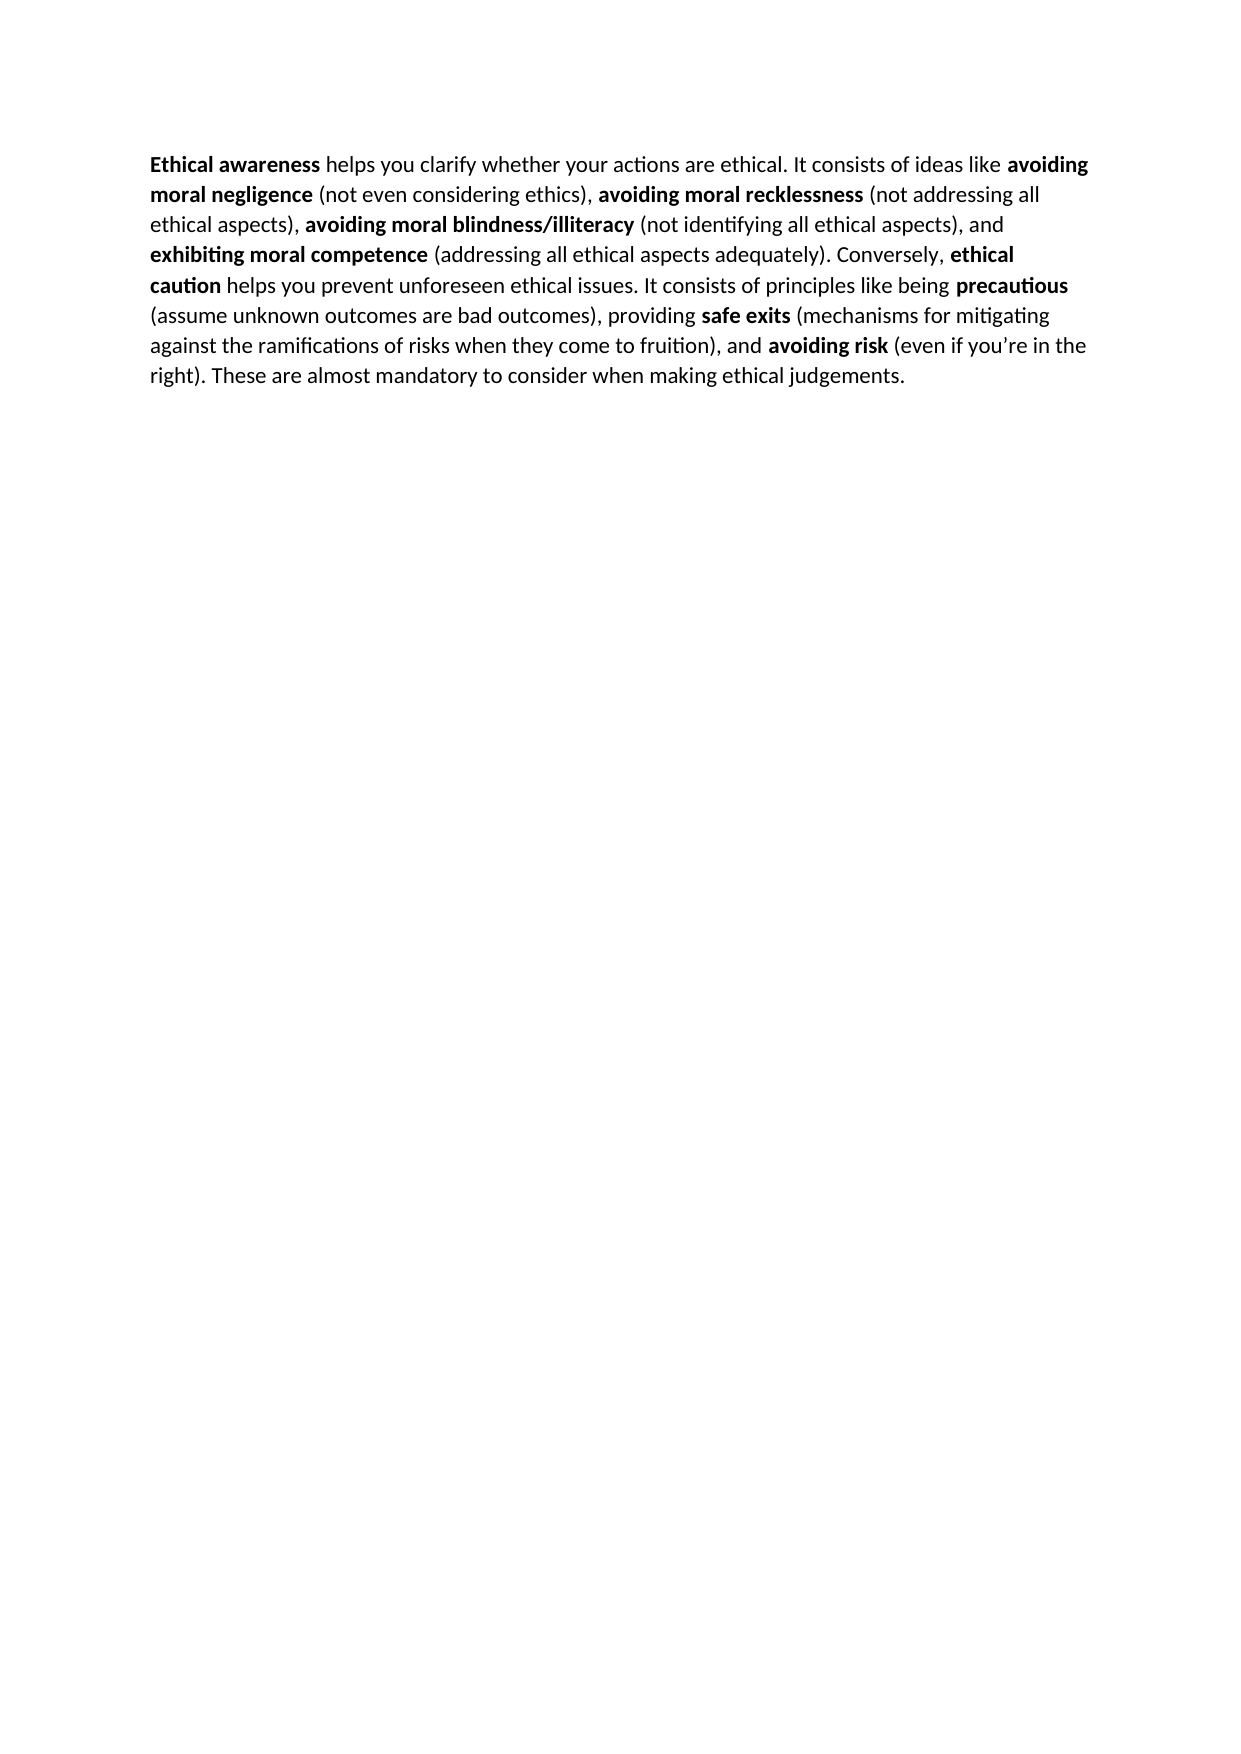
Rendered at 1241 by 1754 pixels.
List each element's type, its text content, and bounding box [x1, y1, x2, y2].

text Ethical awareness helps you clarify whether your actions are ethical. It consists of ideas like avoiding moral negligence (not even considering ethics), avoiding moral recklessness (not addressing all ethical aspects), avoiding moral blindness/illiteracy (not identifying all ethical aspects), and exhibiting moral competence (addressing all ethical aspects adequately). Conversely, ethical caution helps you prevent unforeseen ethical issues. It consists of principles like being precautious (assume unknown outcomes are bad outcomes), providing safe exits (mechanisms for mitigating against the ramifications of risks when they come to fruition), and avoiding risk (even if you’re in the right). These are almost mandatory to consider when making ethical judgements. [150, 150, 1090, 389]
